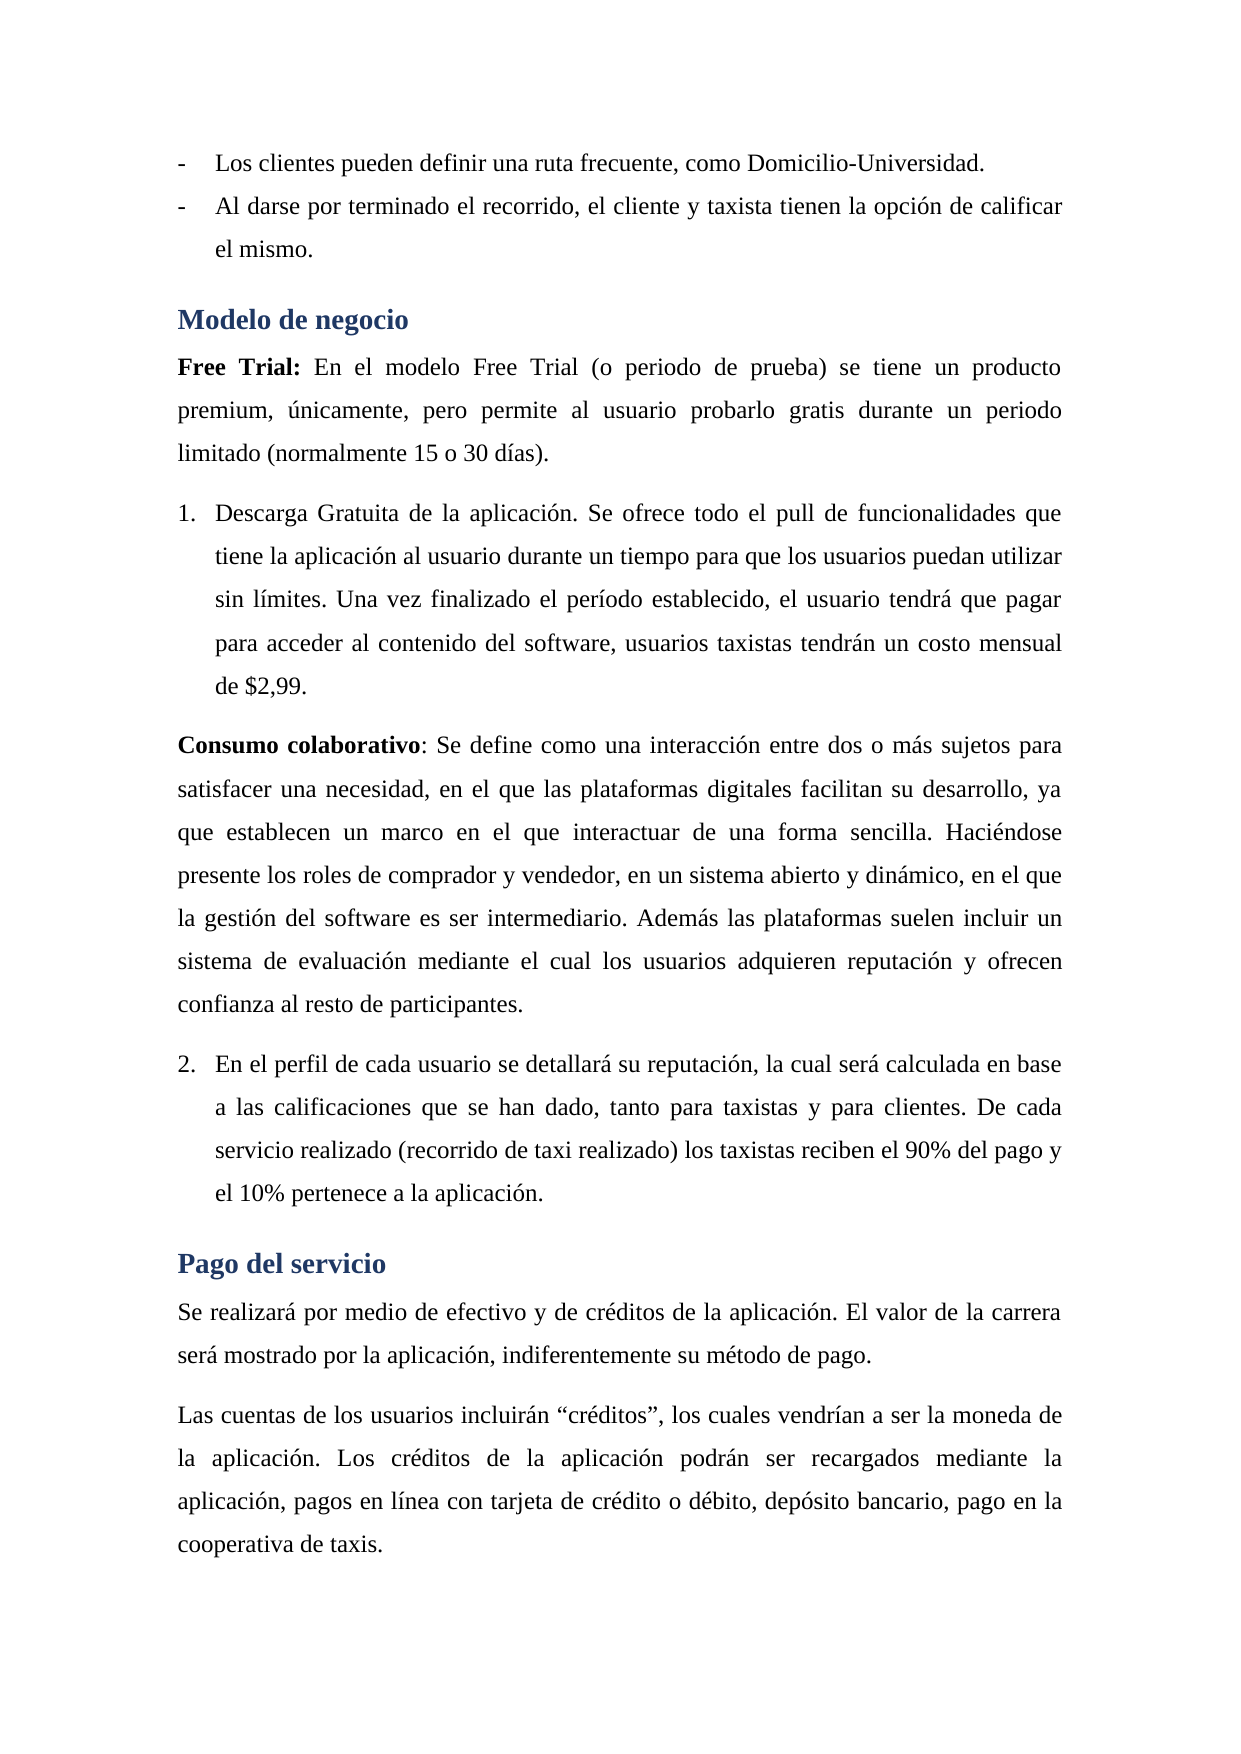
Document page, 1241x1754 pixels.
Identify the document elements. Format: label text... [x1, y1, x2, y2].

list En el perfil de cada usuario se detallará su reputación, la cual será calculada en base a las calificaciones que se han dado, tanto para taxistas y para clientes. De cada servicio realizado (recorrido de taxi realizado) los taxistas reciben el 90% del pago y el 10% pertenece a la aplicación. [177, 1049, 1063, 1207]
text Free Trial: En el modelo Free Trial (o periodo de prueba) se tiene un producto premium, únicamente, pero permite al usuario probarlo gratis durante un periodo limitado (normalmente 15 o 30 días). [177, 352, 1063, 467]
list Descarga Gratuita de la aplicación. Se ofrece todo el pull de funcionalidades que tiene la aplicación al usuario durante un tiempo para que los usuarios puedan utilizar sin límites. Una vez finalizado el período establecido, el usuario tendrá que pagar para acceder al contenido del software, usuarios taxistas tendrán un costo mensual de $2,99. [177, 498, 1063, 699]
list Al darse por terminado el recorrido, el cliente y taxista tienen la opción de calificar el mismo. [177, 191, 1063, 263]
text Modelo de negocio [177, 302, 1063, 336]
text Se realizará por medio de efectivo y de créditos de la aplicación. El valor de la carrera será mostrado por la aplicación, indiferentemente su método de pago. [177, 1297, 1063, 1369]
list Los clientes pueden definir una ruta frecuente, como Domicilio-Universidad. [177, 148, 1063, 176]
text Pago del servicio [177, 1247, 1063, 1280]
text Las cuentas de los usuarios incluirán “créditos”, los cuales vendrían a ser la moneda de la aplicación. Los créditos de la aplicación podrán ser recargados mediante la aplicación, pagos en línea con tarjeta de crédito o débito, depósito bancario, pago en la cooperativa de taxis. [177, 1400, 1063, 1558]
text Consumo colaborativo: Se define como una interacción entre dos o más sujetos para satisfacer una necesidad, en el que las plataformas digitales facilitan su desarrollo, ya que establecen un marco en el que interactuar de una forma sencilla. Haciéndose presente los roles de comprador y vendedor, en un sistema abierto y dinámico, en el que la gestión del software es ser intermediario. Además las plataformas suelen incluir un sistema de evaluación mediante el cual los usuarios adquieren reputación y ofrecen confianza al resto de participantes. [177, 731, 1063, 1018]
